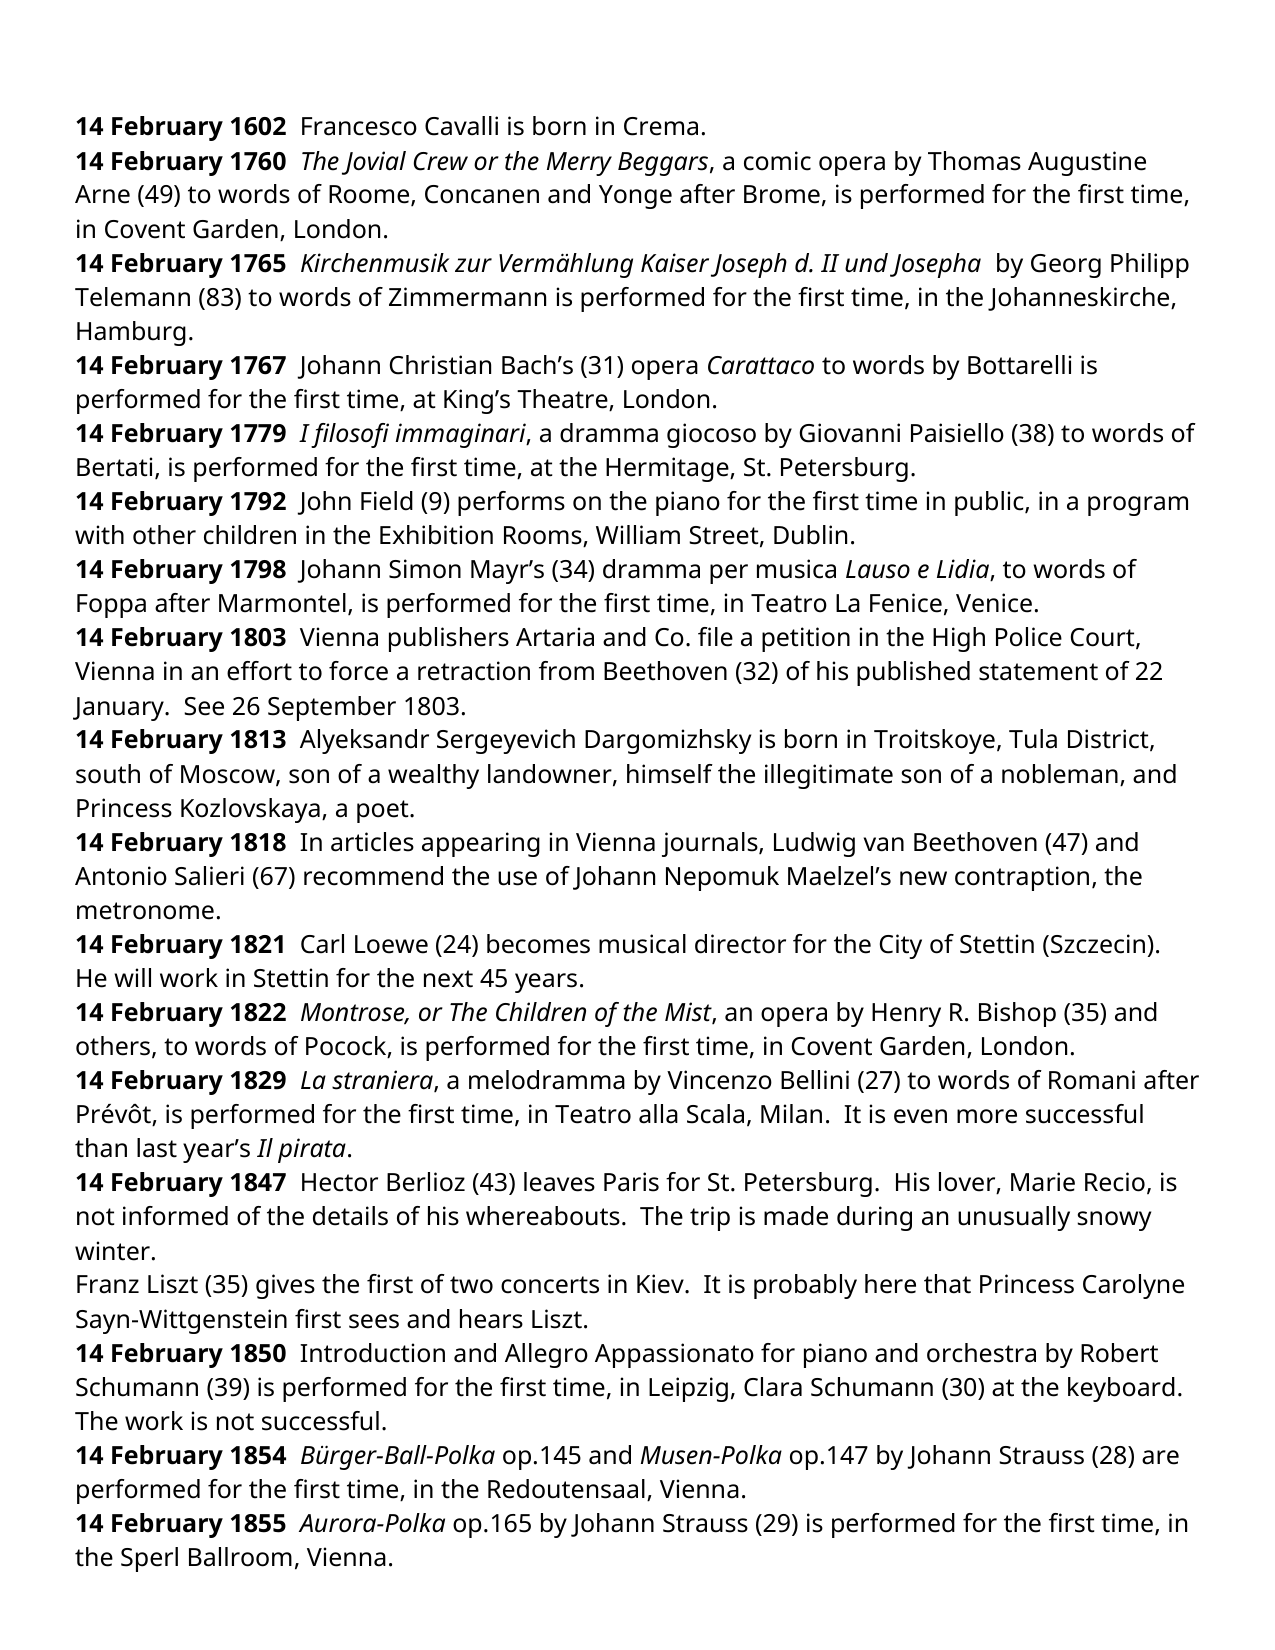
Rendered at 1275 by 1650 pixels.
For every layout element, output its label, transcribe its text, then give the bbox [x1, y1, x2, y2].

text 14 February 1822 Montrose, or The Children of the Mist, an opera by Henry R. Bishop (35) and others, to words of Pocock, is performed for the first time, in Covent Garden, London. [75, 995, 1200, 1063]
text 14 February 1818 In articles appearing in Vienna journals, Ludwig van Beethoven (47) and Antonio Salieri (67) recommend the use of Johann Nepomuk Maelzel’s new contraption, the metronome. [75, 824, 1200, 927]
text 14 February 1792 John Field (9) performs on the piano for the first time in public, in a program with other children in the Exhibition Rooms, William Street, Dublin. [75, 484, 1200, 552]
text 14 February 1602 Francesco Cavalli is born in Crema. [75, 109, 1200, 143]
text 14 February 1829 La straniera, a melodramma by Vincenzo Bellini (27) to words of Romani after Prévôt, is performed for the first time, in Teatro alla Scala, Milan. It is even more successful than last year’s Il pirata. [75, 1063, 1200, 1165]
text 14 February 1847 Hector Berlioz (43) leaves Paris for St. Petersburg. His lover, Marie Recio, is not informed of the details of his whereabouts. The trip is made during an unusually snowy winter. [75, 1165, 1200, 1267]
text 14 February 1767 Johann Christian Bach’s (31) opera Carattaco to words by Bottarelli is performed for the first time, at King’s Theatre, London. [75, 347, 1200, 416]
text 14 February 1779 I filosofi immaginari, a dramma giocoso by Giovanni Paisiello (38) to words of Bertati, is performed for the first time, at the Hermitage, St. Petersburg. [75, 416, 1200, 484]
text 14 February 1798 Johann Simon Mayr’s (34) dramma per musica Lauso e Lidia, to words of Foppa after Marmontel, is performed for the first time, in Teatro La Fenice, Venice. [75, 552, 1200, 620]
text 14 February 1821 Carl Loewe (24) becomes musical director for the City of Stettin (Szczecin). He will work in Stettin for the next 45 years. [75, 927, 1200, 995]
text 14 February 1803 Vienna publishers Artaria and Co. file a petition in the High Police Court, Vienna in an effort to force a retraction from Beethoven (32) of his published statement of 22 January. See 26 September 1803. [75, 620, 1200, 722]
text 14 February 1855 Aurora-Polka op.165 by Johann Strauss (29) is performed for the first time, in the Sperl Ballroom, Vienna. [75, 1506, 1200, 1574]
text 14 February 1760 The Jovial Crew or the Merry Beggars, a comic opera by Thomas Augustine Arne (49) to words of Roome, Concanen and Yonge after Brome, is performed for the first time, in Covent Garden, London. [75, 143, 1200, 245]
text 14 February 1854 Bürger-Ball-Polka op.145 and Musen-Polka op.147 by Johann Strauss (28) are performed for the first time, in the Redoutensaal, Vienna. [75, 1437, 1200, 1506]
text 14 February 1850 Introduction and Allegro Appassionato for piano and orchestra by Robert Schumann (39) is performed for the first time, in Leipzig, Clara Schumann (30) at the keyboard. The work is not successful. [75, 1335, 1200, 1437]
text 14 February 1765 Kirchenmusik zur Vermählung Kaiser Joseph d. II und Josepha by Georg Philipp Telemann (83) to words of Zimmermann is performed for the first time, in the Johanneskirche, Hamburg. [75, 245, 1200, 347]
text 14 February 1813 Alyeksandr Sergeyevich Dargomizhsky is born in Troitskoye, Tula District, south of Moscow, son of a wealthy landowner, himself the illegitimate son of a nobleman, and Princess Kozlovskaya, a poet. [75, 722, 1200, 824]
text Franz Liszt (35) gives the first of two concerts in Kiev. It is probably here that Princess Carolyne Sayn-Wittgenstein first sees and hears Liszt. [75, 1267, 1200, 1335]
